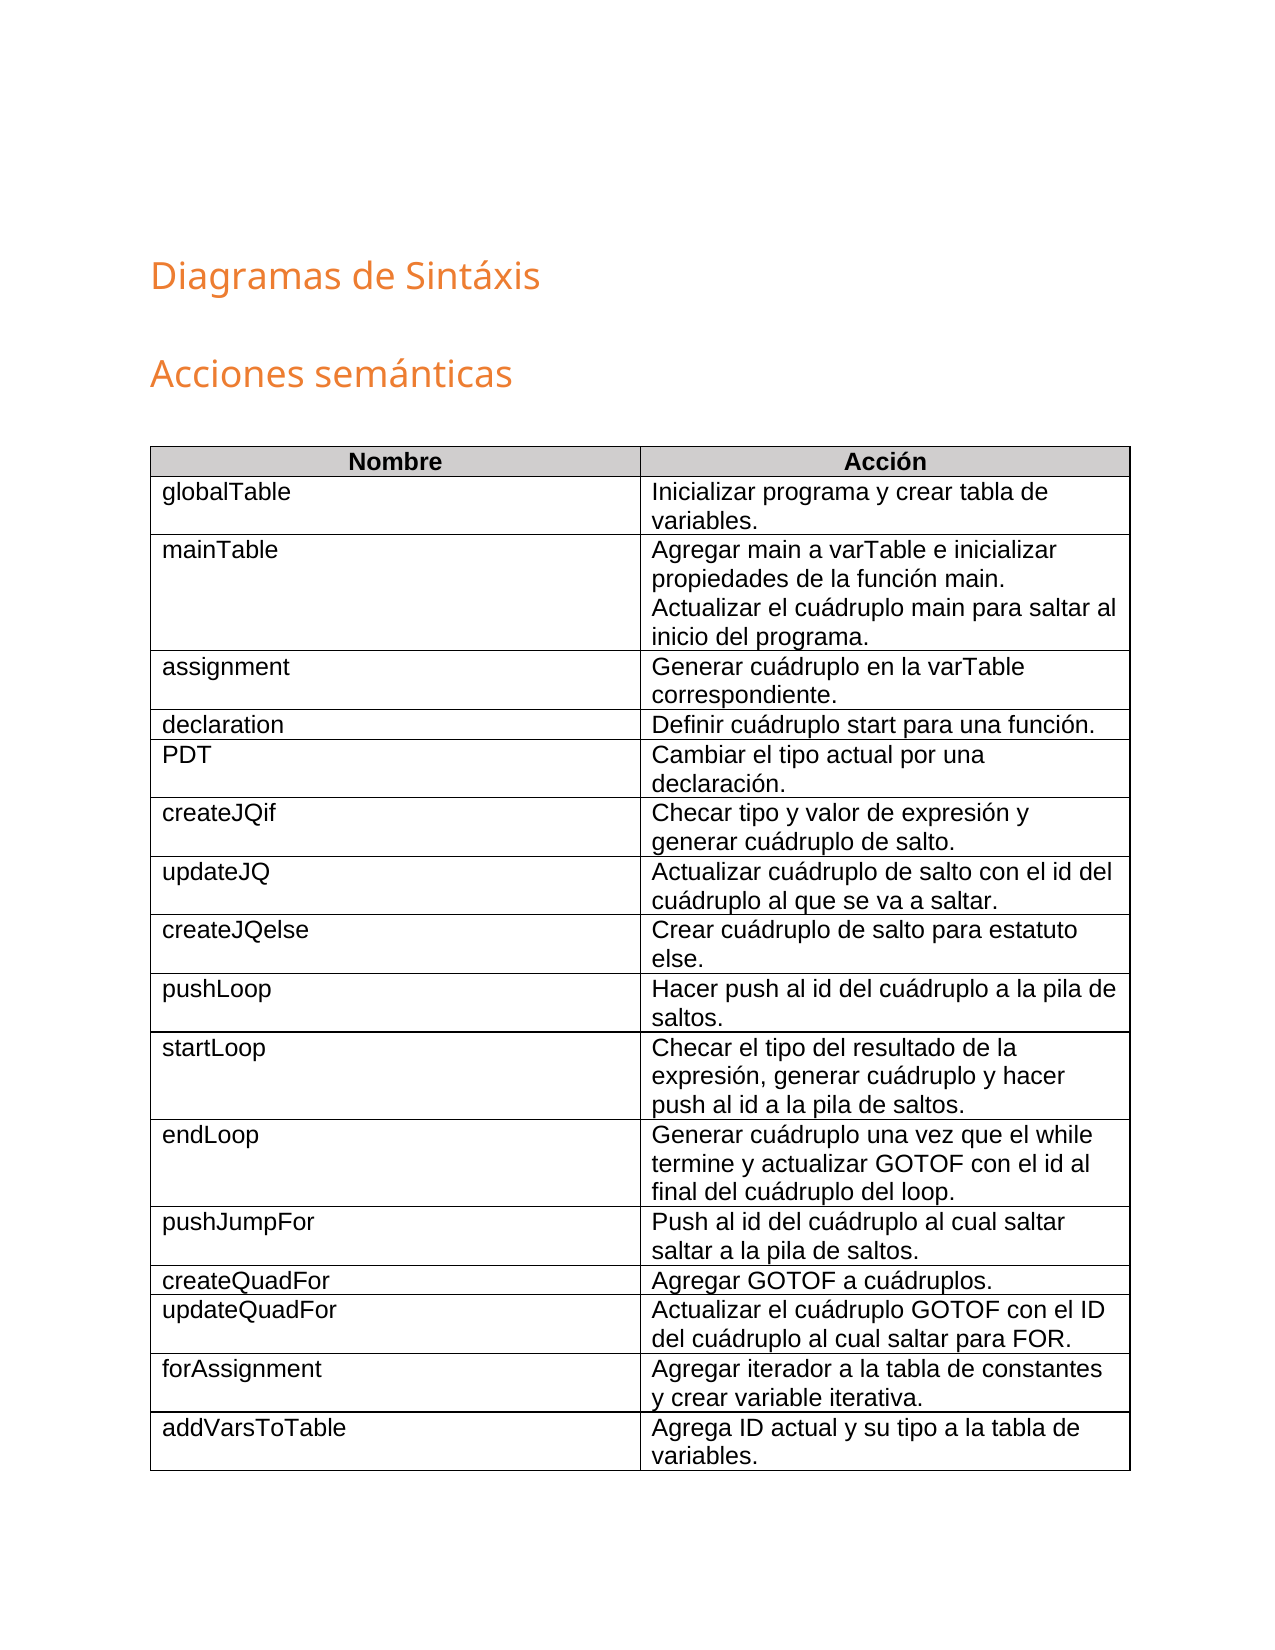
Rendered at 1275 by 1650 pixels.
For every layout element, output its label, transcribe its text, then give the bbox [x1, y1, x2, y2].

table_cell Inicializar programa y crear tabla de variables. [641, 477, 1129, 534]
table_cell Agrega ID actual y su tipo a la tabla de variables. [641, 1413, 1129, 1470]
table_cell addVarsToTable [151, 1413, 640, 1470]
table_cell PDT [151, 740, 640, 797]
table_cell endLoop [151, 1120, 640, 1206]
table_cell mainTable [151, 535, 640, 650]
table_cell Crear cuádruplo de salto para estatuto else. [641, 915, 1129, 973]
table_cell pushLoop [151, 974, 640, 1031]
table_cell createJQelse [151, 915, 640, 973]
subtitle Acciones semánticas [150, 348, 1130, 399]
table_cell Generar cuádruplo una vez que el while termine y actualizar GOTOF con el id al final del cuádruplo del loop. [641, 1120, 1129, 1206]
table_cell Checar tipo y valor de expresión y generar cuádruplo de salto. [641, 798, 1129, 856]
table_cell Push al id del cuádruplo al cual saltar saltar a la pila de saltos. [641, 1207, 1129, 1264]
table_cell Definir cuádruplo start para una función. [641, 710, 1129, 739]
table_cell startLoop [151, 1033, 640, 1119]
table_cell updateQuadFor [151, 1295, 640, 1353]
table_cell Generar cuádruplo en la varTable correspondiente. [641, 651, 1129, 709]
table_cell createJQif [151, 798, 640, 856]
table_cell pushJumpFor [151, 1207, 640, 1264]
table_cell Agregar iterador a la tabla de constantes y crear variable iterativa. [641, 1354, 1129, 1411]
table_cell Checar el tipo del resultado de la expresión, generar cuádruplo y hacer push al id a la pila de saltos. [641, 1033, 1129, 1119]
table_cell assignment [151, 651, 640, 709]
table_header Acción [641, 447, 1129, 476]
table_cell Cambiar el tipo actual por una declaración. [641, 740, 1129, 797]
table_cell Actualizar cuádruplo de salto con el id del cuádruplo al que se va a saltar. [641, 857, 1129, 914]
table_cell declaration [151, 710, 640, 739]
table_cell updateJQ [151, 857, 640, 914]
table_cell Agregar GOTOF a cuádruplos. [641, 1266, 1129, 1294]
table_cell Actualizar el cuádruplo GOTOF con el ID del cuádruplo al cual saltar para FOR. [641, 1295, 1129, 1353]
table_cell forAssignment [151, 1354, 640, 1411]
table_cell Agregar main a varTable e inicializar propiedades de la función main. Actualizar el cuádruplo main para saltar al inicio del programa. [641, 535, 1129, 650]
table_cell Hacer push al id del cuádruplo a la pila de saltos. [641, 974, 1129, 1031]
table_header Nombre [151, 447, 640, 476]
table_cell createQuadFor [151, 1266, 640, 1294]
subtitle Diagramas de Sintáxis [150, 249, 1130, 300]
table_cell globalTable [151, 477, 640, 534]
